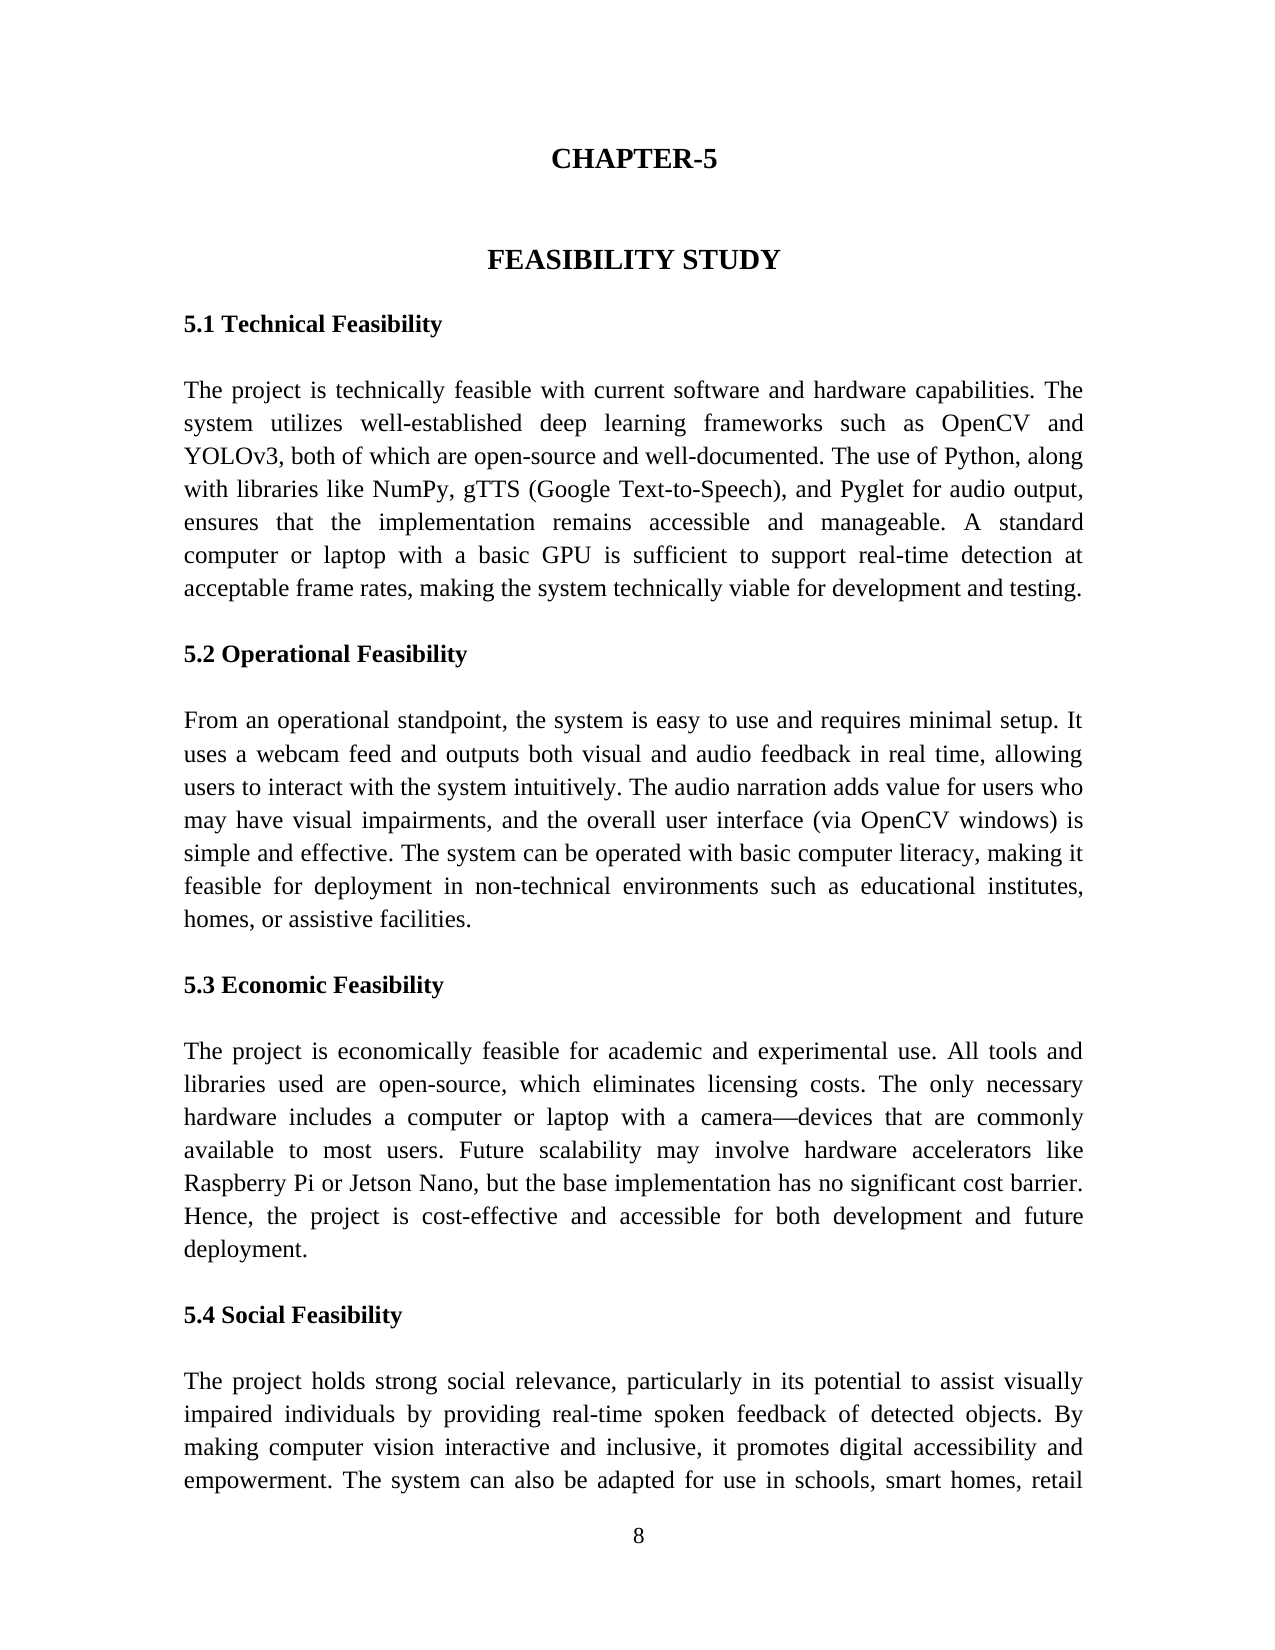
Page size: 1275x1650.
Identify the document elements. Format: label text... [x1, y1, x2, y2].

text 5.4 Social Feasibility [184, 1300, 1084, 1329]
text 5.3 Economic Feasibility [184, 970, 1084, 998]
text CHAPTER-5 [184, 142, 1084, 175]
text The project is economically feasible for academic and experimental use. All tools and libraries used are open-source, which eliminates licensing costs. The only necessary hardware includes a computer or laptop with a camera—devices that are commonly available to most users. Future scalability may involve hardware accelerators like Raspberry Pi or Jetson Nano, but the base implementation has no significant cost barrier. Hence, the project is cost-effective and accessible for both development and future deployment. [184, 1036, 1084, 1263]
text FEASIBILITY STUDY [184, 242, 1084, 276]
text 5.1 Technical Feasibility [184, 309, 1084, 338]
text The project is technically feasible with current software and hardware capabilities. The system utilizes well-established deep learning frameworks such as OpenCV and YOLOv3, both of which are open-source and well-documented. The use of Python, along with libraries like NumPy, gTTS (Google Text-to-Speech), and Pyglet for audio output, ensures that the implementation remains accessible and manageable. A standard computer or laptop with a basic GPU is sufficient to support real-time detection at acceptable frame rates, making the system technically viable for development and testing. [184, 375, 1084, 602]
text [184, 1366, 1084, 1494]
text From an operational standpoint, the system is easy to use and requires minimal setup. It uses a webcam feed and outputs both visual and audio feedback in real time, allowing users to interact with the system intuitively. The audio narration adds value for users who may have visual impairments, and the overall user interface (via OpenCV windows) is simple and effective. The system can be operated with basic computer literacy, making it feasible for deployment in non-technical environments such as educational institutes, homes, or assistive facilities. [184, 706, 1084, 932]
text 5.2 Operational Feasibility [184, 639, 1084, 668]
